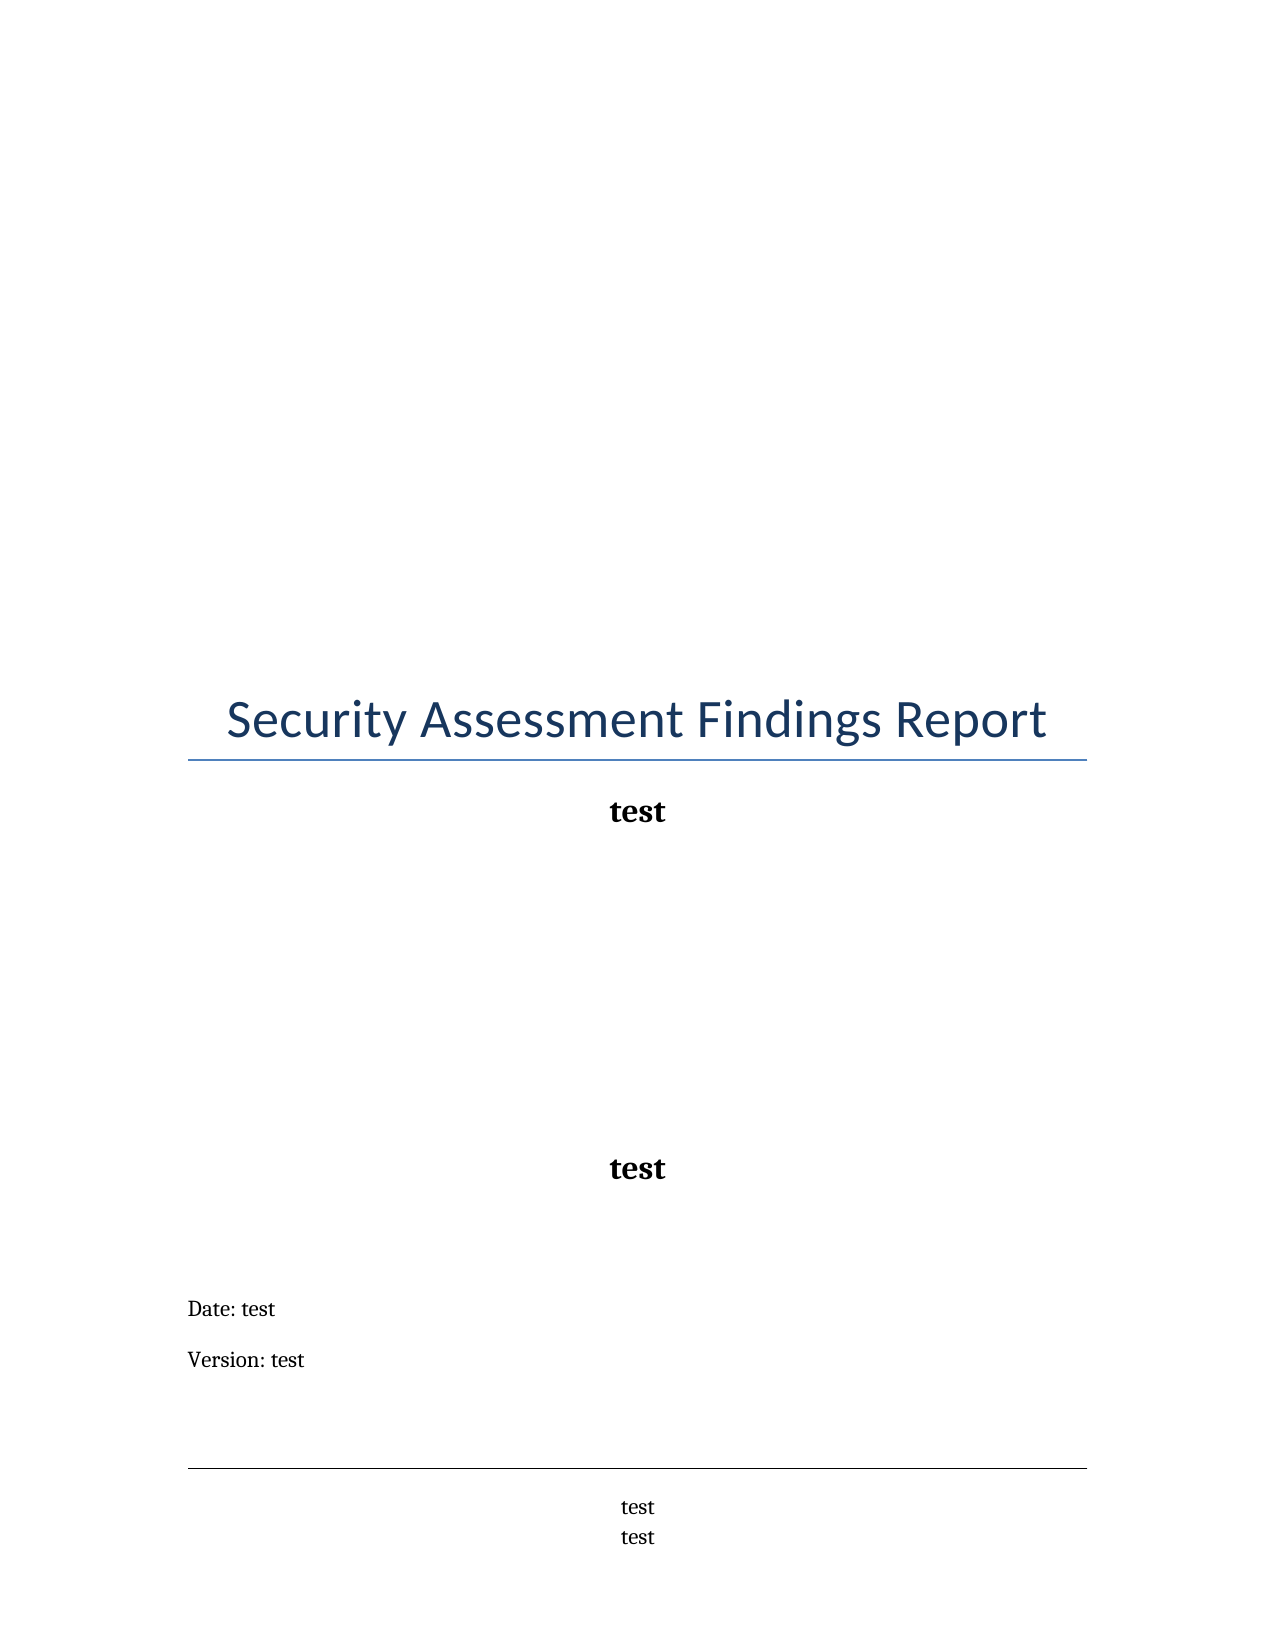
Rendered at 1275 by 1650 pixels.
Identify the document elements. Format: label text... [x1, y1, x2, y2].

title Security Assessment Findings Report [187, 684, 1087, 761]
text Date: test [187, 1296, 1087, 1322]
text test [187, 792, 1087, 831]
text test [187, 1150, 1087, 1188]
text Version: test [187, 1347, 1087, 1373]
